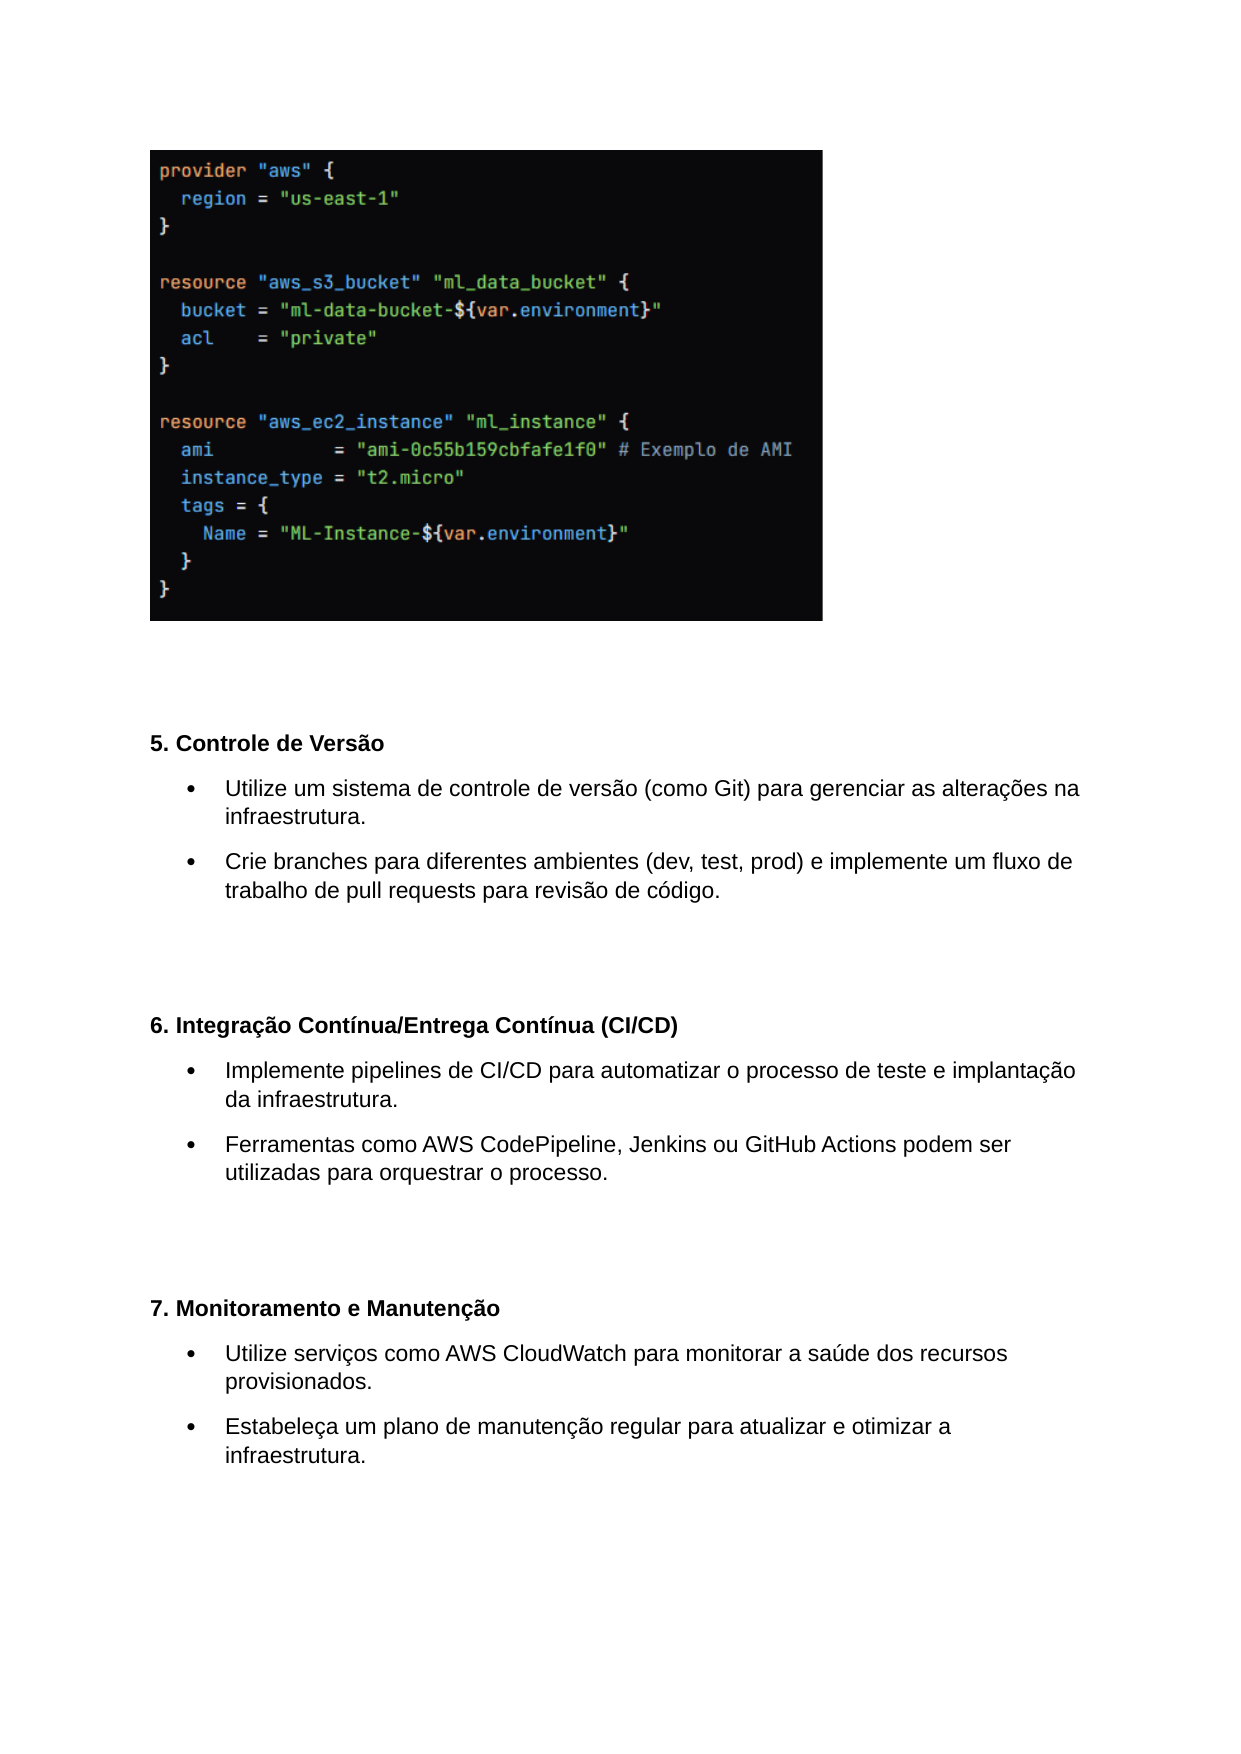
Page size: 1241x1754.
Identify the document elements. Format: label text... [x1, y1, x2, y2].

text 6. Integração Contínua/Entrega Contínua (CI/CD) [150, 1012, 1090, 1038]
list Crie branches para diferentes ambientes (dev, test, prod) e implemente um fluxo de trabalho de pull requests para revisão de código. [187, 848, 1090, 903]
list Ferramentas como AWS CodePipeline, Jenkins ou GitHub Actions podem ser utilizadas para orquestrar o processo. [187, 1131, 1090, 1186]
list Utilize um sistema de controle de versão (como Git) para gerenciar as alterações na infraestrutura. [187, 775, 1090, 829]
text 5. Controle de Versão [150, 730, 1090, 756]
picture [150, 150, 823, 621]
list Implemente pipelines de CI/CD para automatizar o processo de teste e implantação da infraestrutura. [187, 1057, 1090, 1112]
list Estabeleça um plano de manutenção regular para atualizar e otimizar a infraestrutura. [187, 1413, 1090, 1468]
list Utilize serviços como AWS CloudWatch para monitorar a saúde dos recursos provisionados. [187, 1339, 1090, 1394]
text 7. Monitoramento e Manutenção [150, 1294, 1090, 1321]
